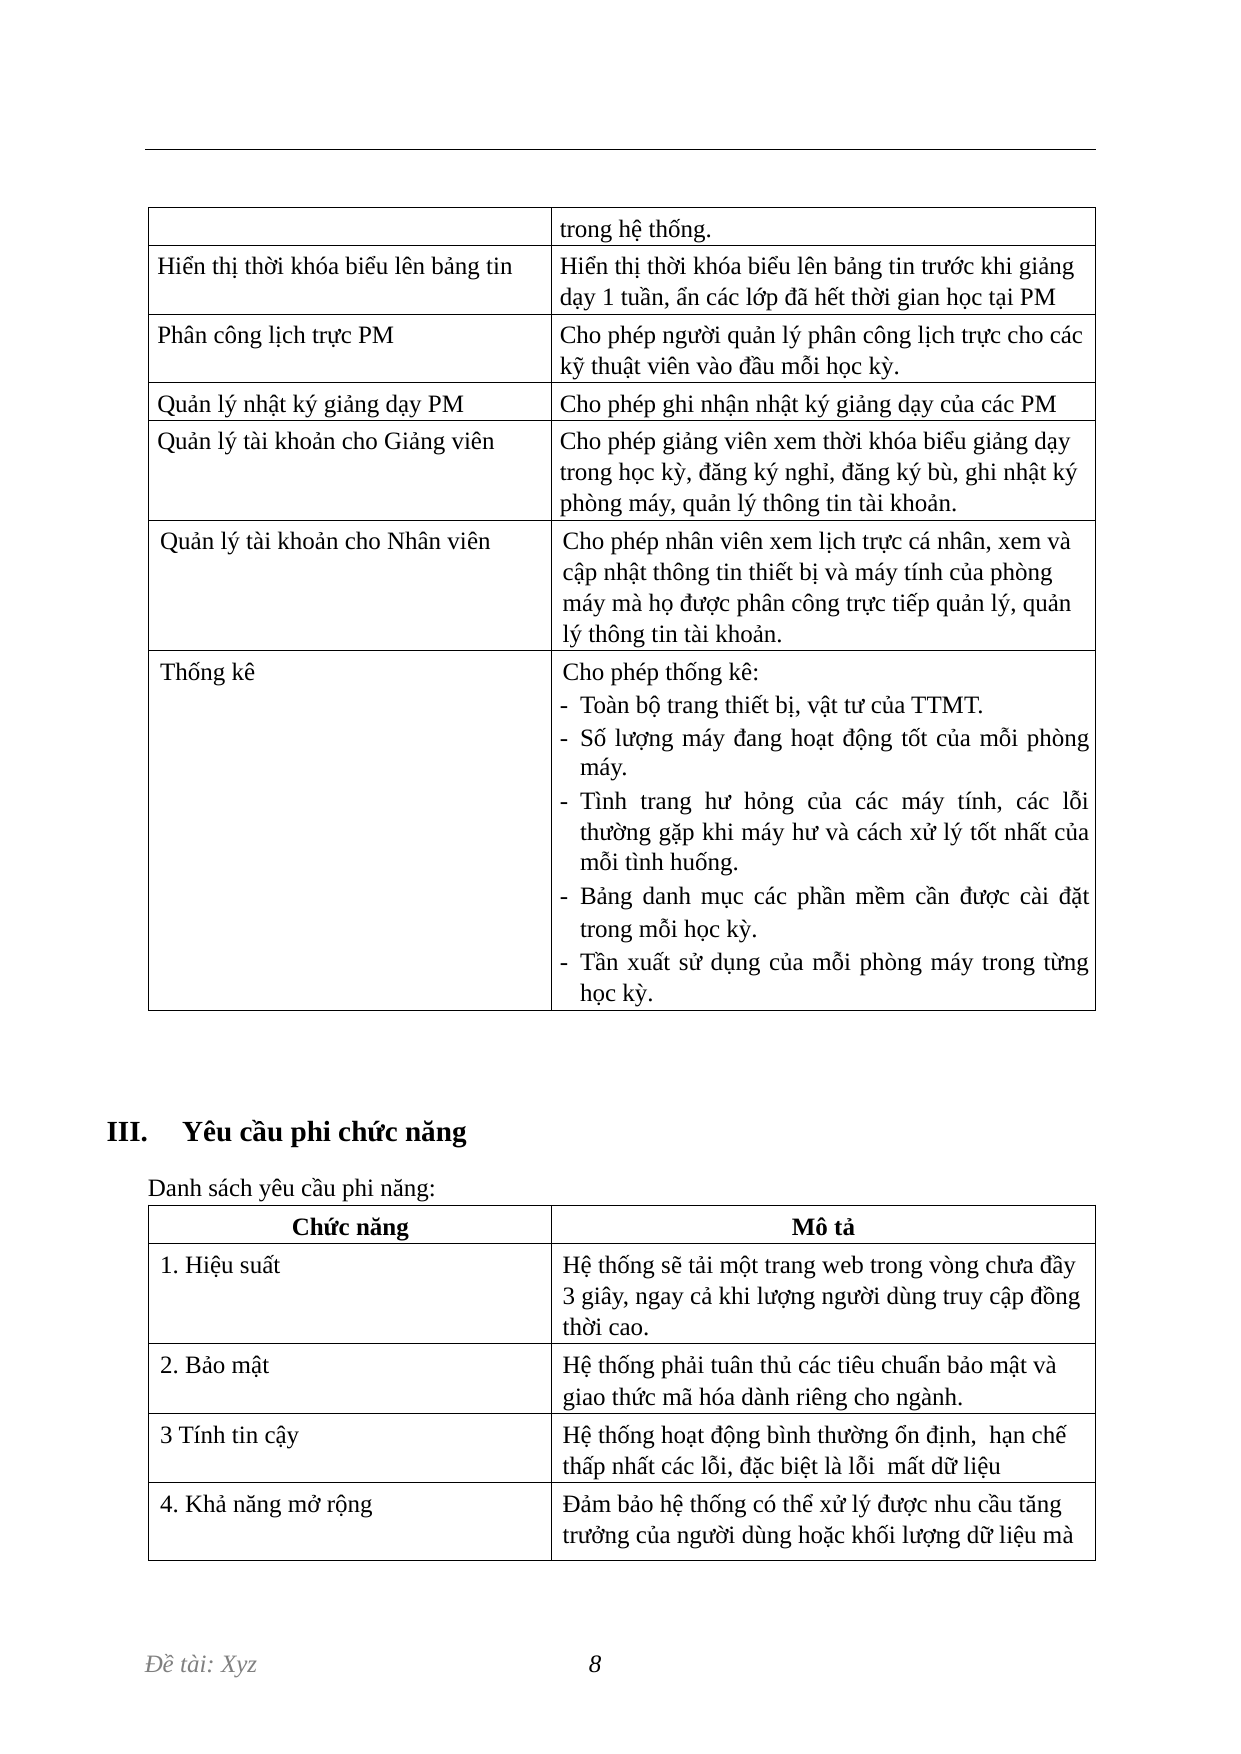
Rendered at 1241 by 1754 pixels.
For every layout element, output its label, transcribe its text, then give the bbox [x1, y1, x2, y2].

subtitle III. Yêu cầu phi chức năng [106, 1114, 1108, 1147]
table_cell Quản lý tài khoản cho Nhân viên [149, 521, 551, 650]
table_cell 4. Khả năng mở rộng [149, 1483, 551, 1560]
table_cell Cho phép người quản lý phân công lịch trực cho các kỹ thuật viên vào đầu mỗi học kỳ. [552, 315, 1095, 382]
table_cell Hiển thị thời khóa biểu lên bảng tin [149, 246, 551, 313]
table_cell Phân công lịch trực PM [149, 315, 551, 382]
table_cell Thống kê [149, 651, 551, 1009]
table_cell 1. Hiệu suất [149, 1244, 551, 1343]
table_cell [552, 1483, 1095, 1560]
table_header Chức năng [149, 1206, 551, 1243]
table_cell 2. Bảo mật [149, 1344, 551, 1413]
table_cell Cho phép nhân viên xem lịch trực cá nhân, xem và cập nhật thông tin thiết bị và máy tính của phòng máy mà họ được phân công trực tiếp quản lý, quản lý thông tin tài khoản. [552, 521, 1095, 650]
text Danh sách yêu cầu phi năng: [106, 1173, 477, 1202]
table_cell Quản lý nhật ký giảng dạy PM [149, 383, 551, 420]
table_cell Cho phép thống kê: Toàn bộ trang thiết bị, vật tư của TTMT. Số lượng máy đang hoạt động tốt của mỗi phòng máy. Tình trang hư hỏng của các máy tính, các lỗi thường gặp khi máy hư và cách xử lý tốt nhất của mỗi tình huống. Bảng danh mục các phần mềm cần được cài đặt trong mỗi học kỳ. Tần xuất sử dụng của mỗi phòng máy trong từng học kỳ. [552, 651, 1095, 1009]
table_cell Hiển thị thời khóa biểu lên bảng tin trước khi giảng dạy 1 tuần, ẩn các lớp đã hết thời gian học tại PM [552, 246, 1095, 313]
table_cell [149, 208, 551, 245]
table_cell Quản lý tài khoản cho Giảng viên [149, 421, 551, 519]
table_cell Hệ thống hoạt động bình thường ổn định, hạn chế thấp nhất các lỗi, đặc biệt là lỗi mất dữ liệu [552, 1414, 1095, 1482]
table_cell Cho phép ghi nhận nhật ký giảng dạy của các PM [552, 383, 1095, 420]
table_cell Hệ thống sẽ tải một trang web trong vòng chưa đầy 3 giây, ngay cả khi lượng người dùng truy cập đồng thời cao. [552, 1244, 1095, 1343]
table_cell Hệ thống phải tuân thủ các tiêu chuẩn bảo mật và giao thức mã hóa dành riêng cho ngành. [552, 1344, 1095, 1413]
table_cell 3 Tính tin cậy [149, 1414, 551, 1482]
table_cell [552, 208, 1095, 245]
table_cell Cho phép giảng viên xem thời khóa biểu giảng dạy trong học kỳ, đăng ký nghỉ, đăng ký bù, ghi nhật ký phòng máy, quản lý thông tin tài khoản. [552, 421, 1095, 519]
table_header Mô tả [552, 1206, 1095, 1243]
